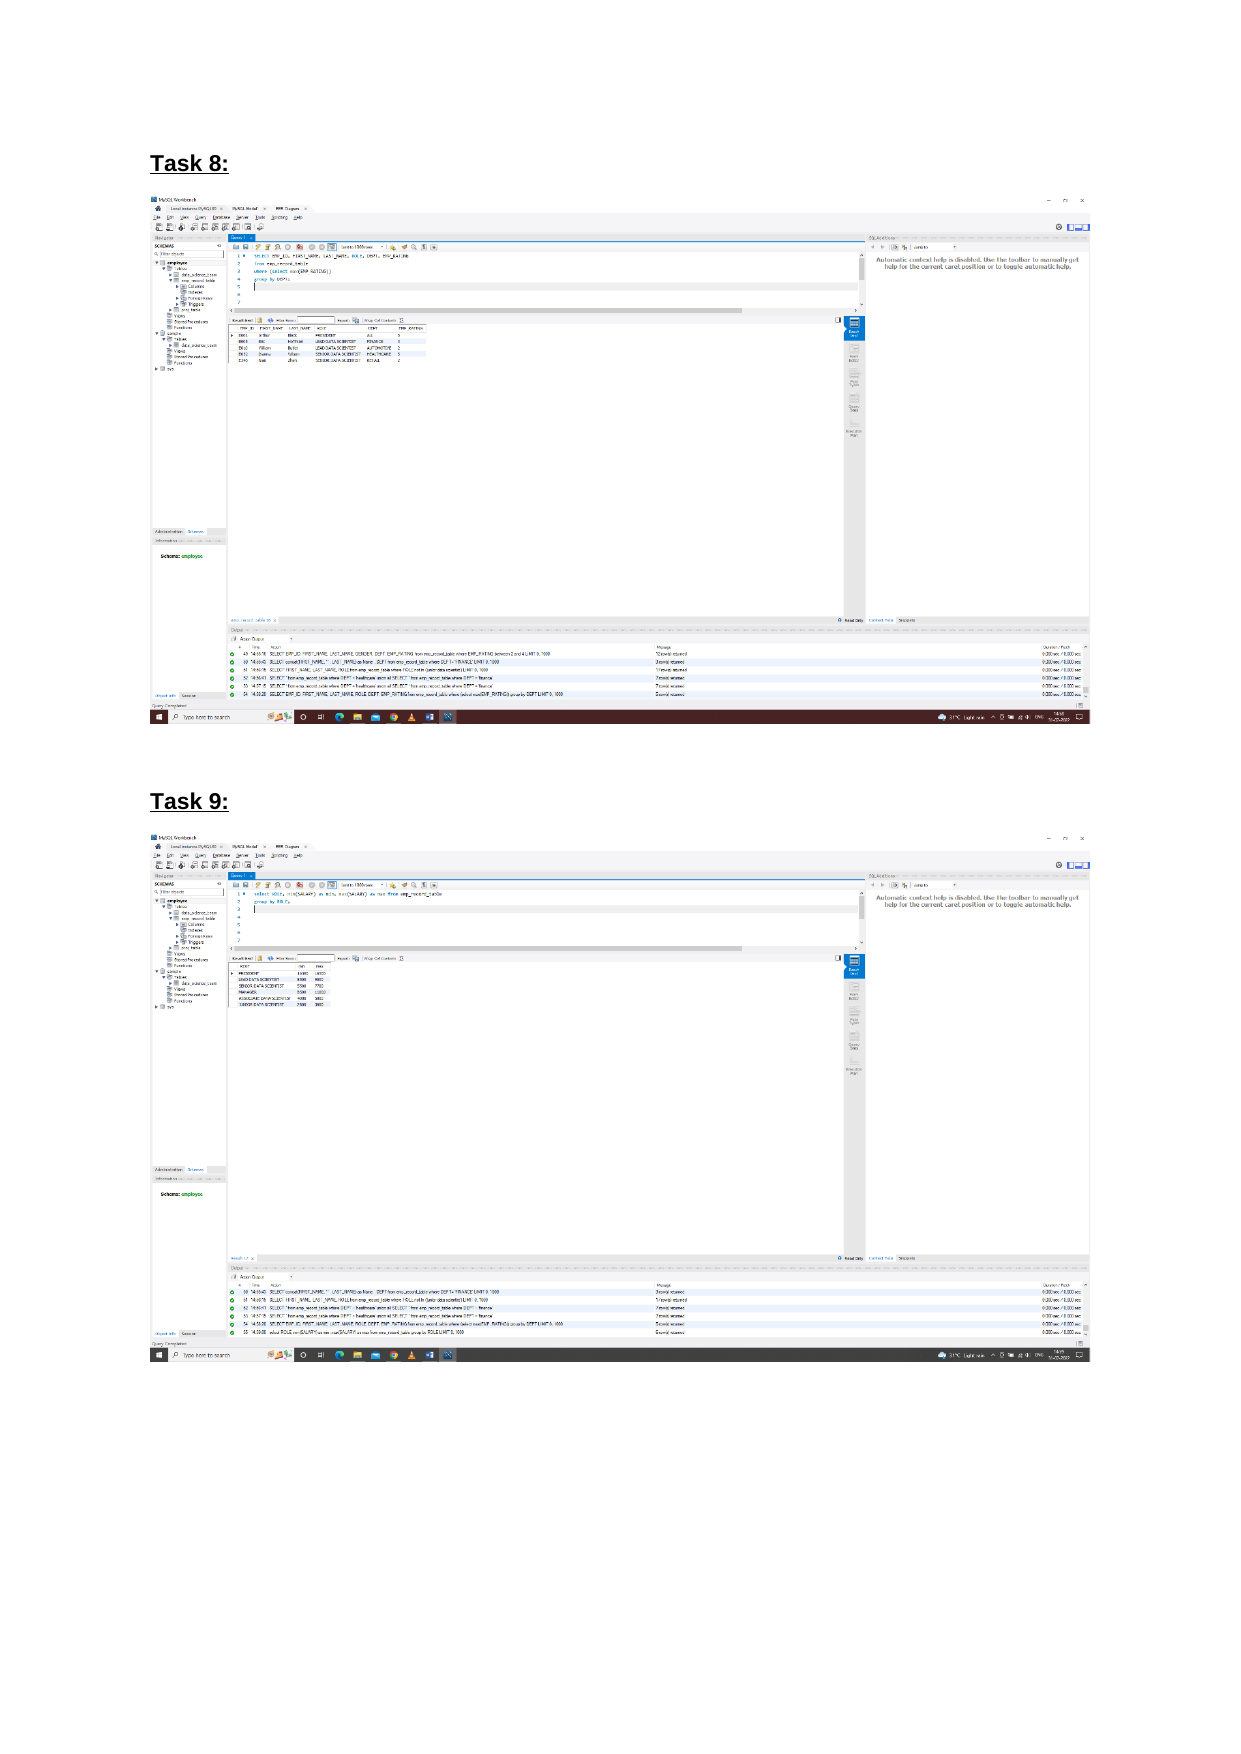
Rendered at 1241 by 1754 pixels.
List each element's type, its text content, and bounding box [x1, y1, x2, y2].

picture [150, 195, 1091, 724]
picture [150, 833, 1091, 1362]
text Task 9: [150, 788, 1090, 814]
text Task 8: [150, 150, 1090, 176]
